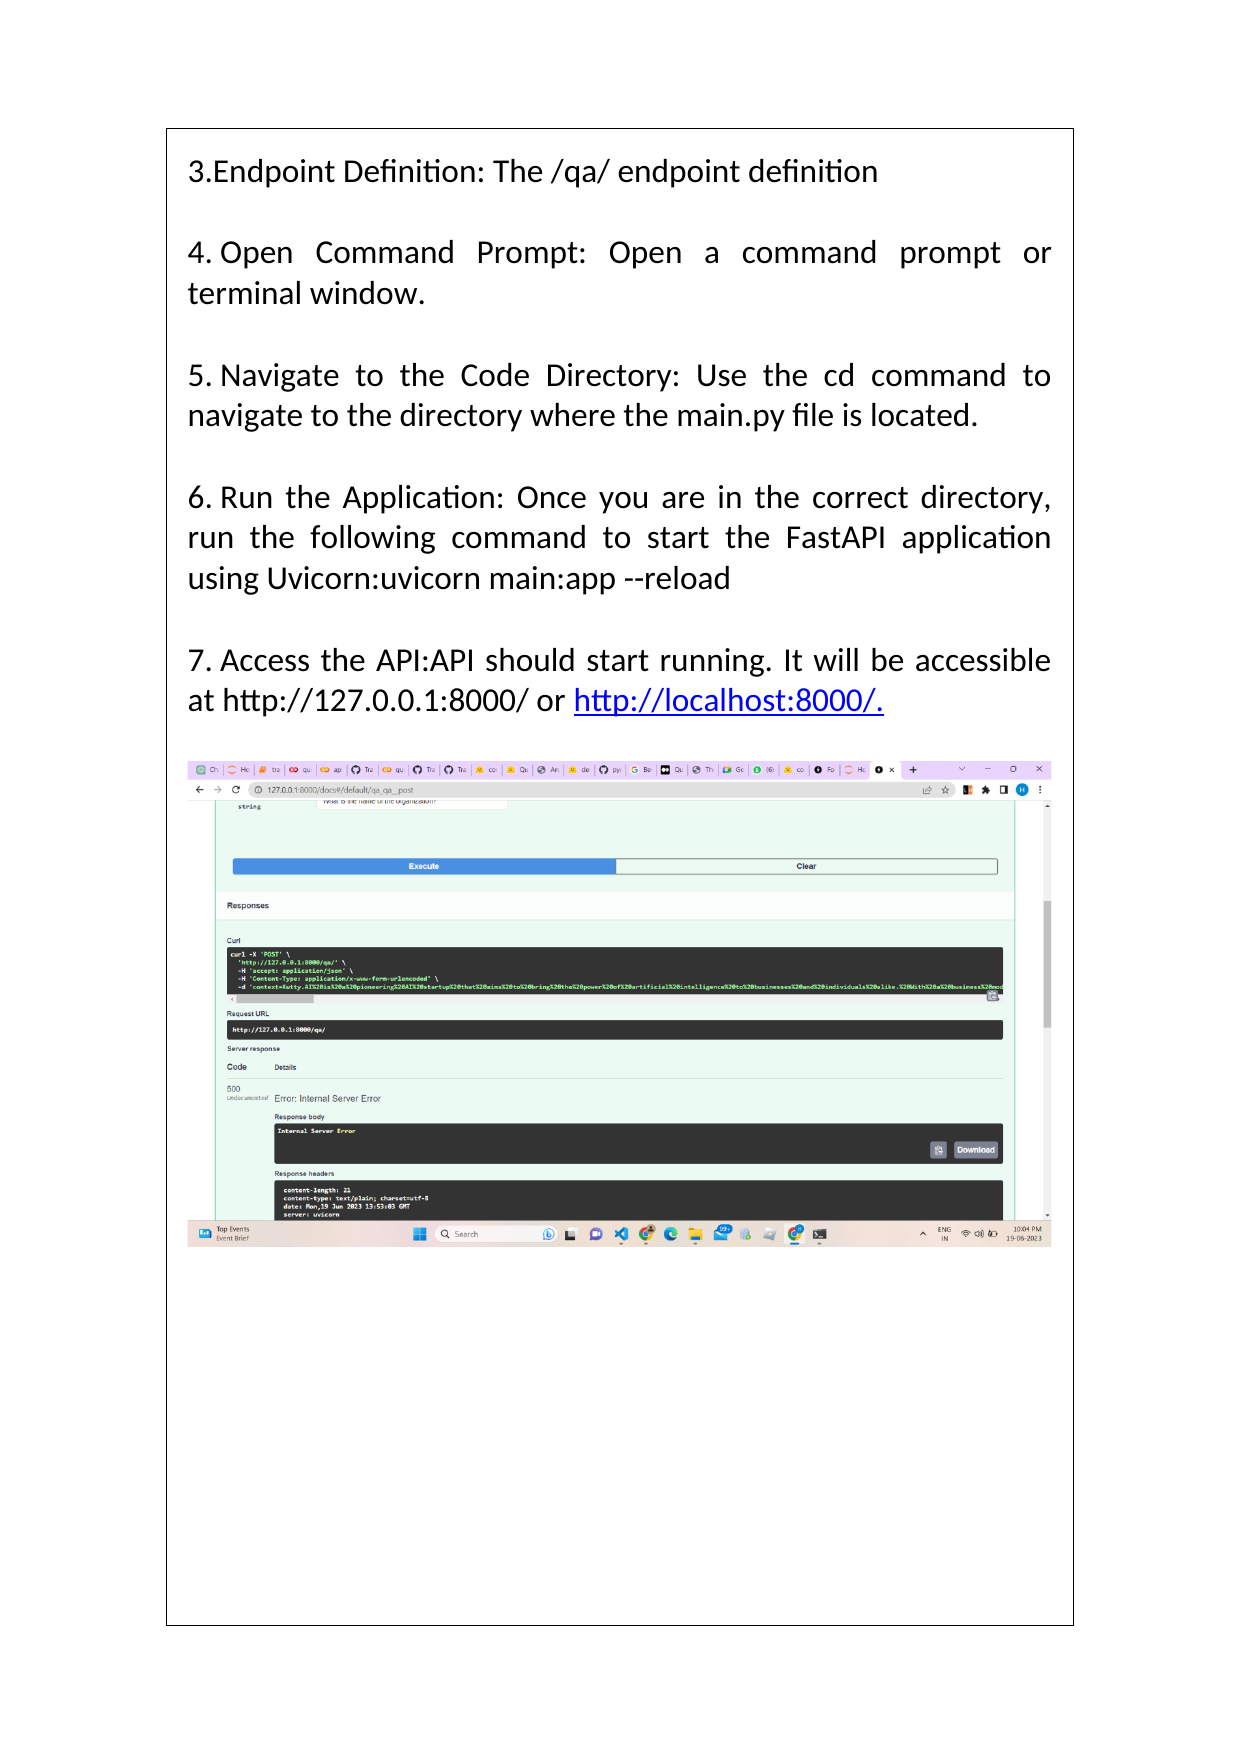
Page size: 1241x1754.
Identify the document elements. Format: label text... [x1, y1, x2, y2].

list Run the Application: Once you are in the correct directory, run the following command to start the FastAPI application using Uvicorn:uvicorn main:app --reload [187, 476, 1053, 598]
list 3.Endpoint Definition: The /qa/ endpoint definition [187, 150, 1053, 191]
picture [187, 761, 1052, 1247]
list Access the API:API should start running. It will be accessible at http://127.0.0.1:8000/ or http://localhost:8000/. [187, 639, 1053, 720]
list Navigate to the Code Directory: Use the cd command to navigate to the directory where the main.py file is located. [187, 354, 1053, 435]
list Open Command Prompt: Open a command prompt or terminal window. [187, 231, 1053, 313]
